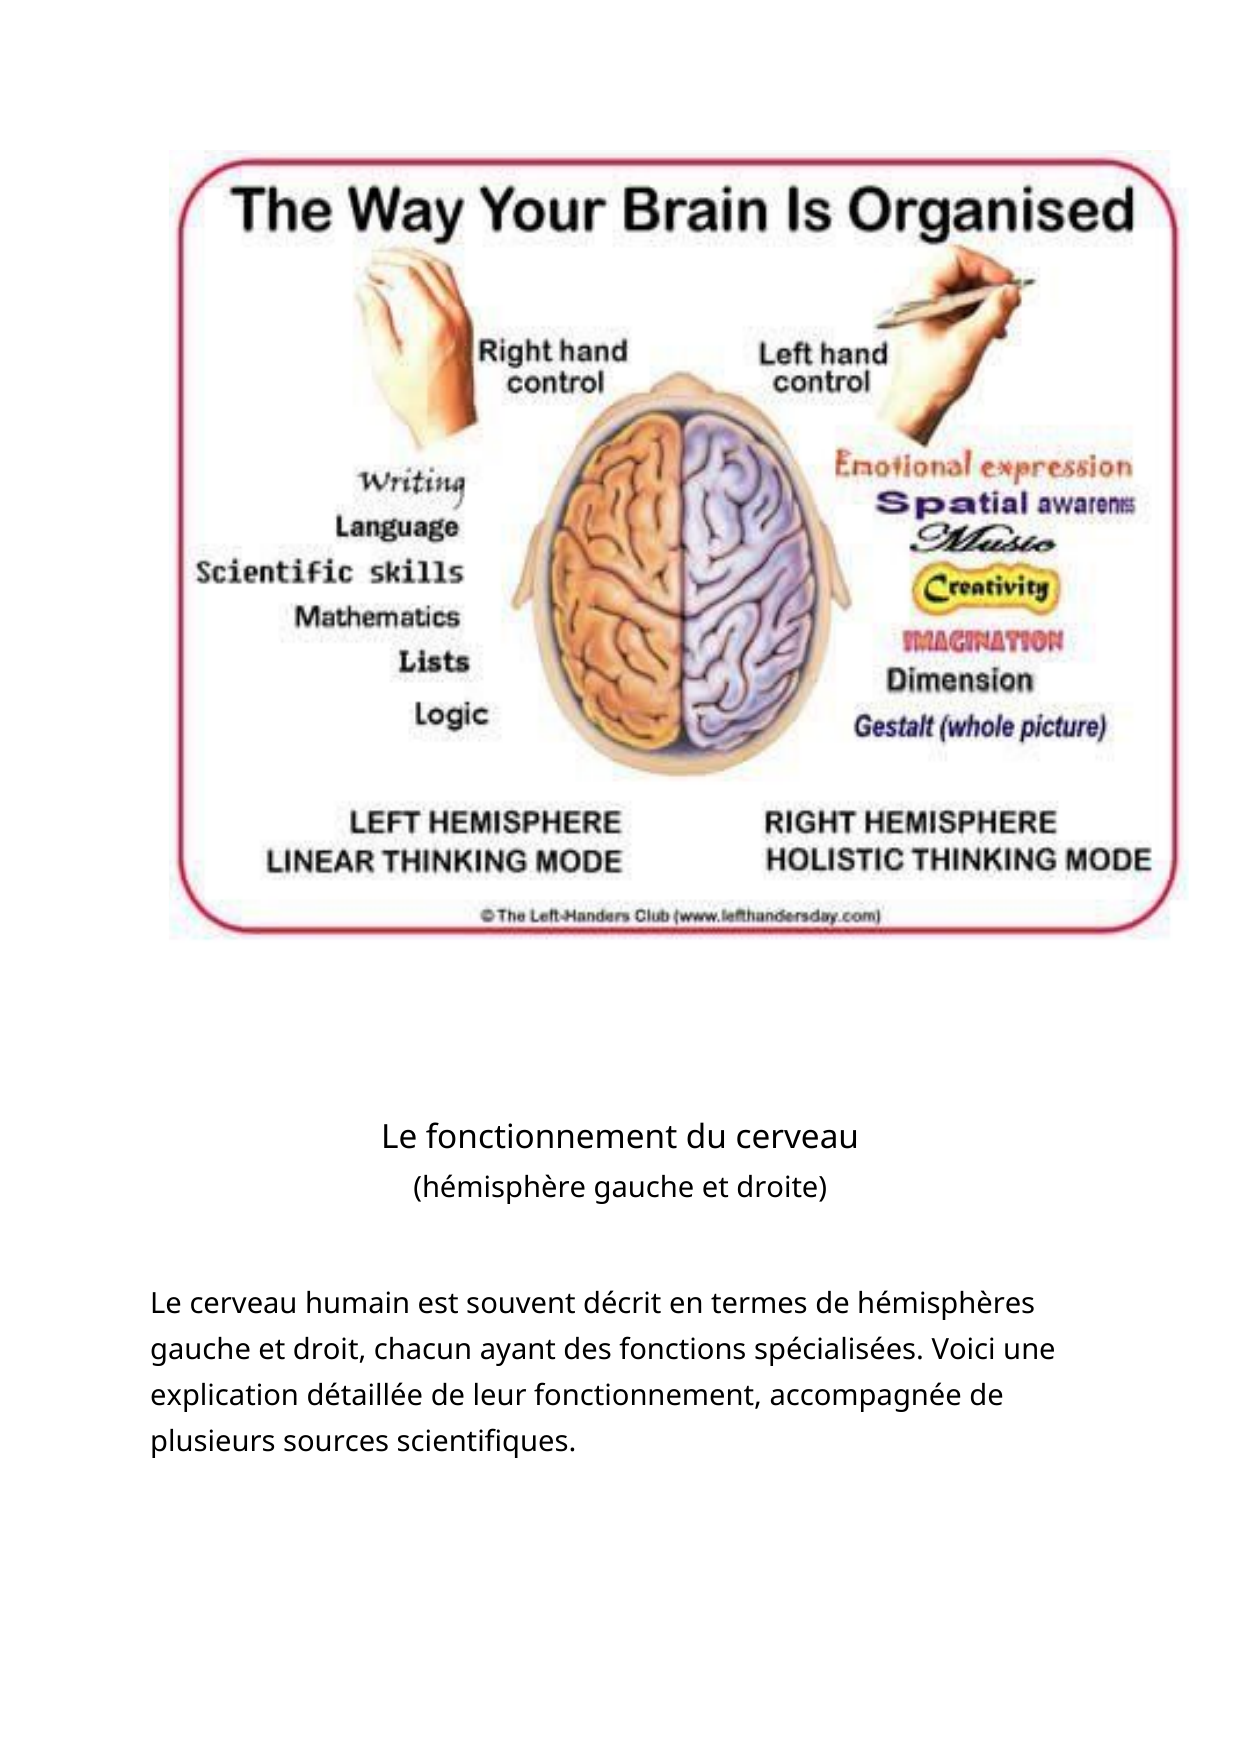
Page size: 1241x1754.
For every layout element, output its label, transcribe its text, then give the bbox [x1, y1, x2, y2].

text Le cerveau humain est souvent décrit en termes de hémisphères gauche et droit, chacun ayant des fonctions spécialisées. Voici une explication détaillée de leur fonctionnement, accompagnée de plusieurs sources scientifiques. [150, 1283, 1090, 1460]
text (hémisphère gauche et droite) [150, 1166, 1090, 1206]
text Le fonctionnement du cerveau [150, 1113, 1090, 1159]
